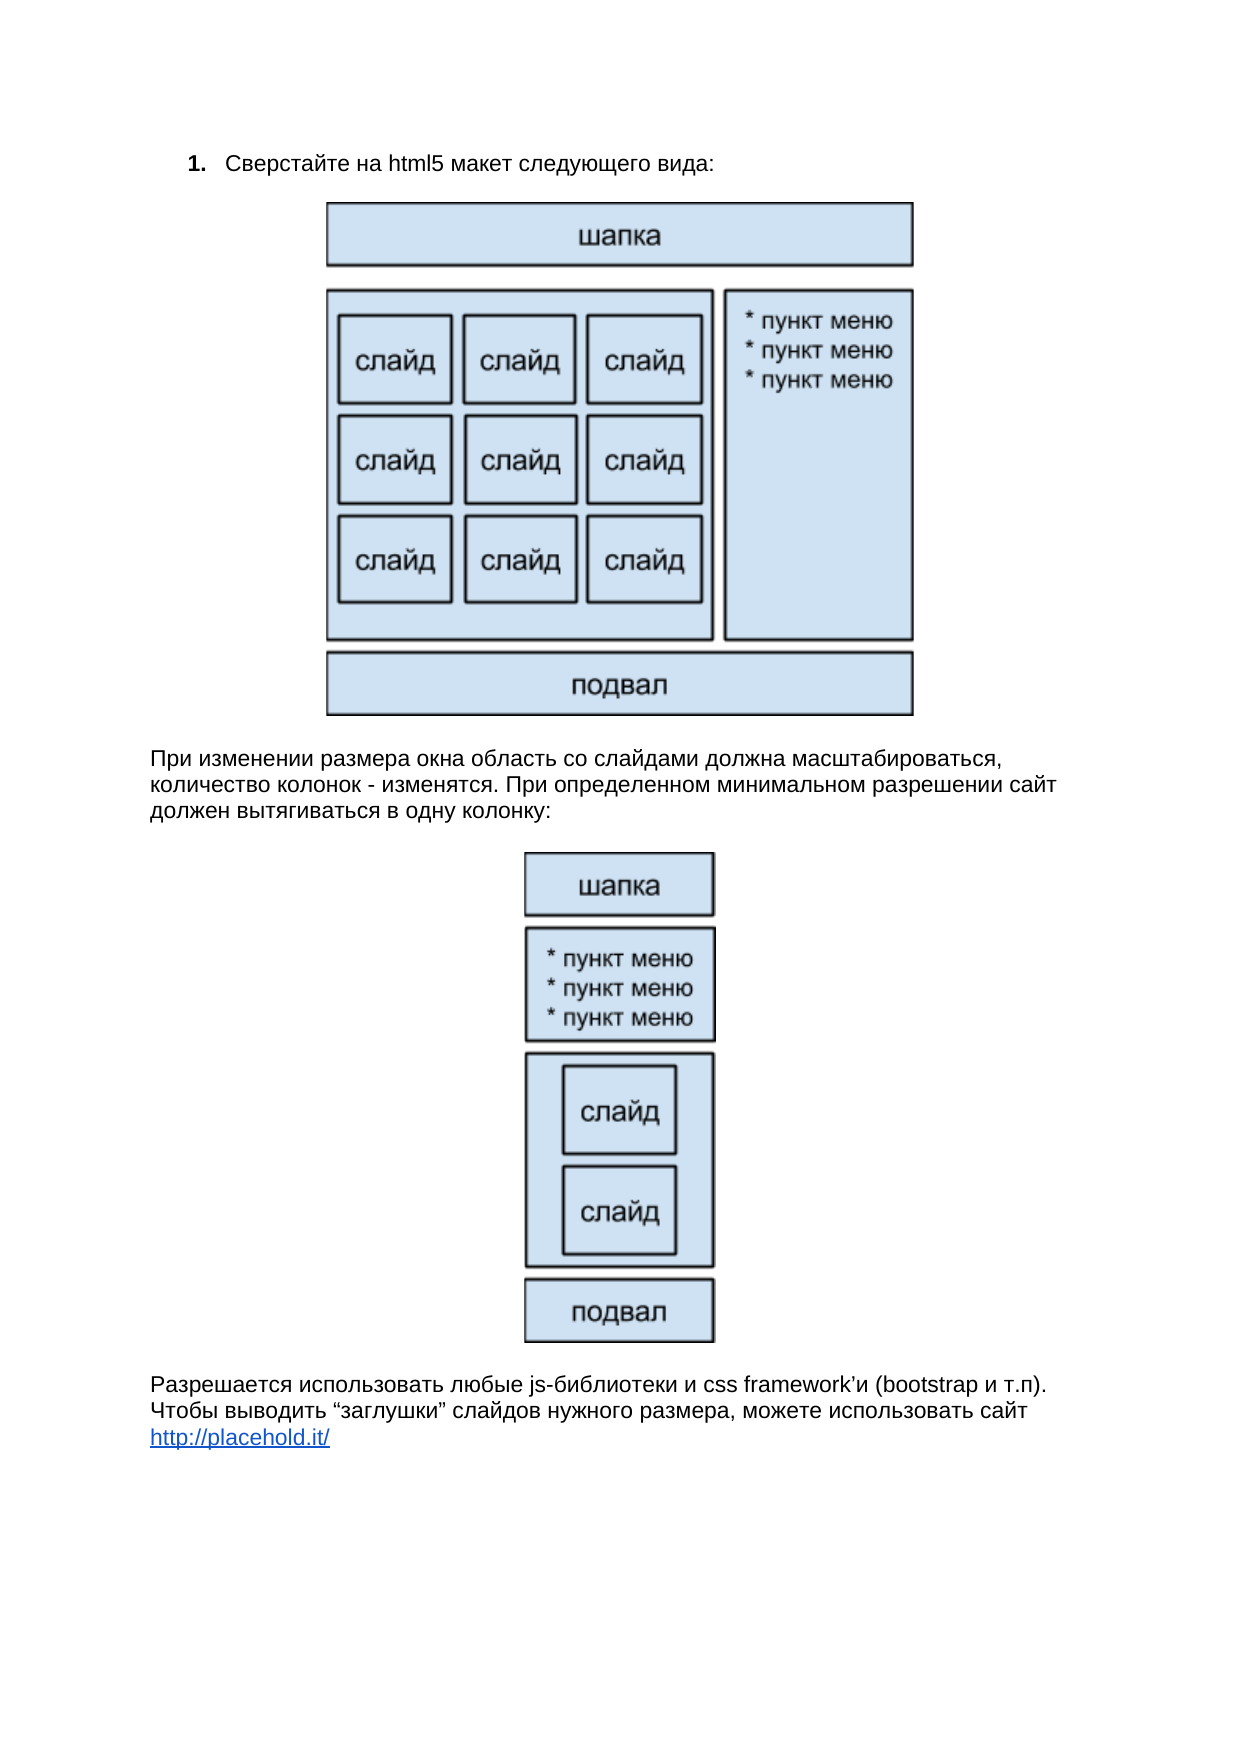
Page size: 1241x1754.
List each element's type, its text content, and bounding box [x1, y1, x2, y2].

list Сверстайте на html5 макет следующего вида: [187, 150, 1090, 176]
picture [326, 202, 914, 716]
text Разрешается использовать любые js-библиотеки и css framework’и (bootstrap и т.п). Чтобы выводить “заглушки” слайдов нужного размера, можете использовать сайт http://placehold.it/ [150, 1371, 1090, 1450]
picture [524, 852, 716, 1343]
text При изменении размера окна область со слайдами должна масштабироваться, количество колонок - изменятся. При определенном минимальном разрешении сайт должен вытягиваться в одну колонку: [150, 745, 1090, 824]
